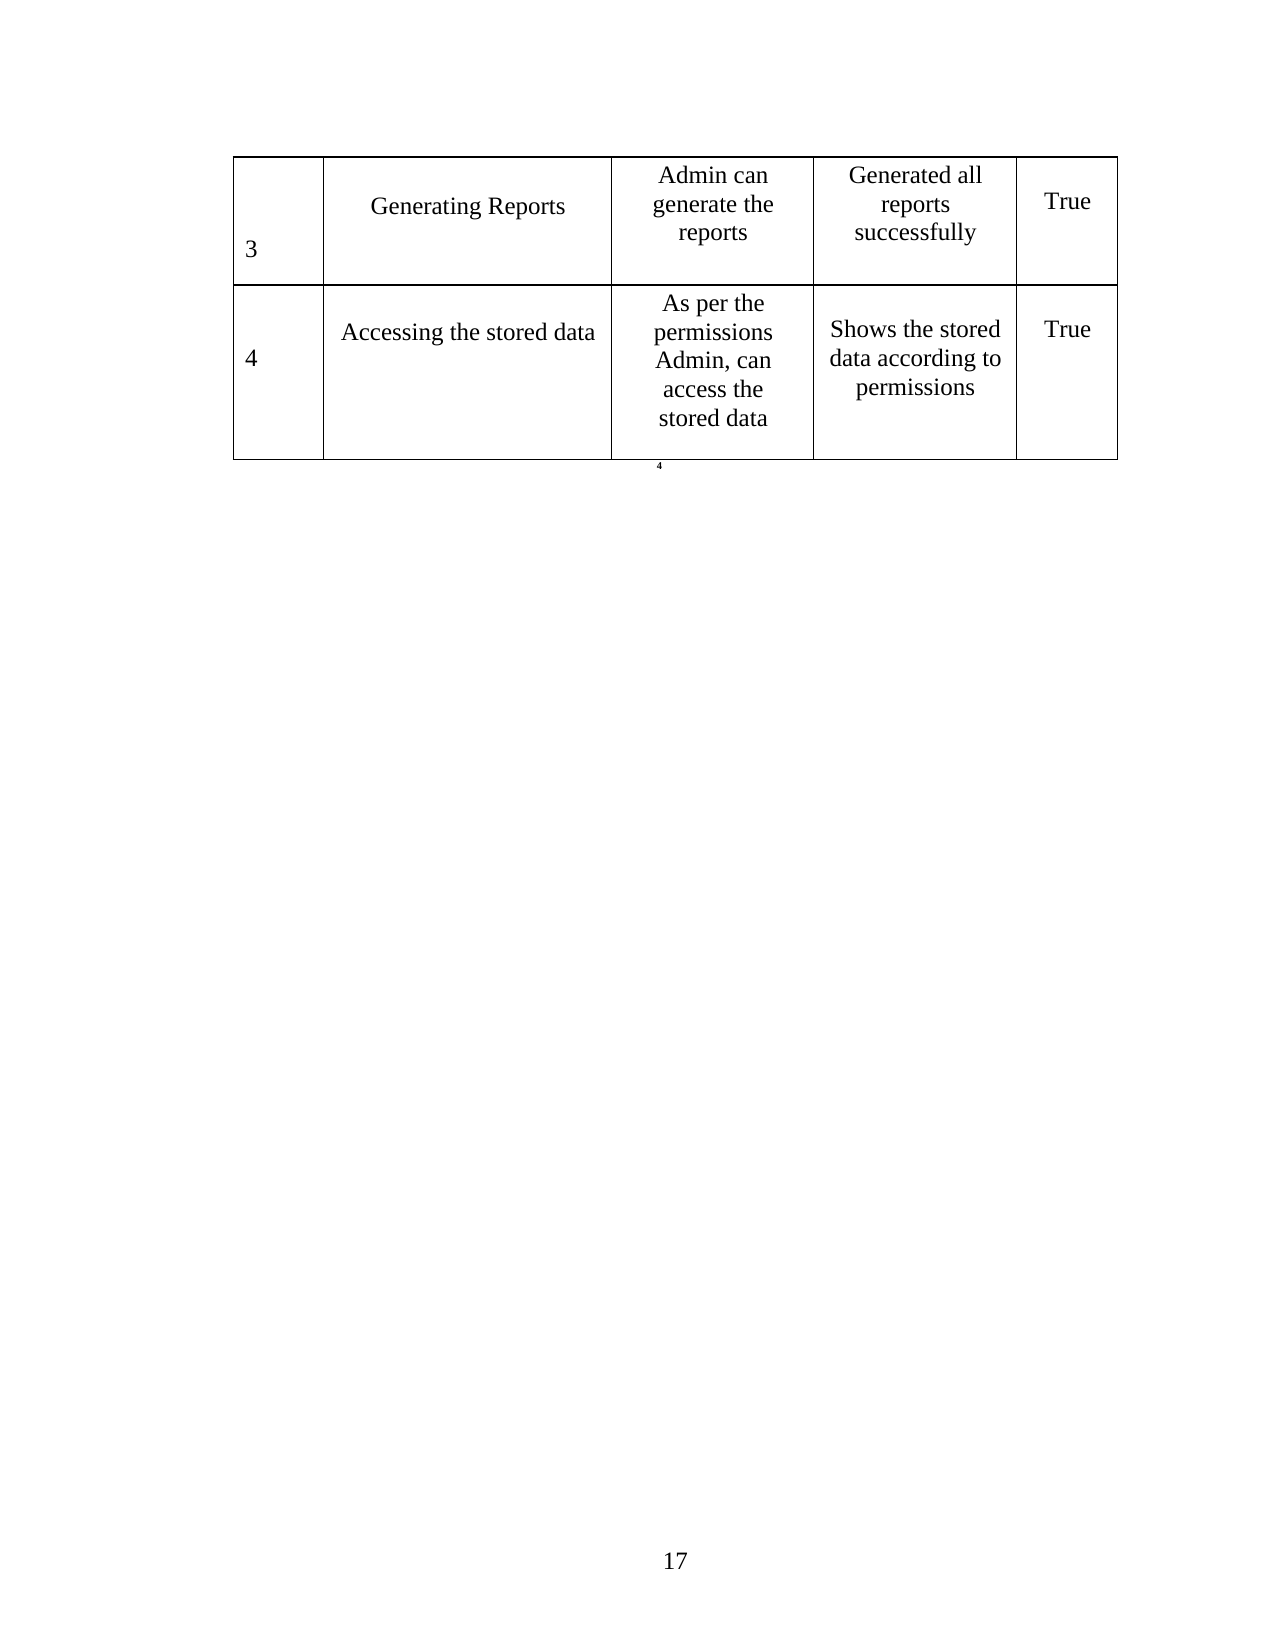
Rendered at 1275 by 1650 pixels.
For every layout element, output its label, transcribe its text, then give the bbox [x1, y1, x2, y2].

table_cell True [1017, 158, 1117, 284]
table_cell Generating Reports [324, 158, 611, 284]
table_cell 4 [234, 286, 323, 459]
table_cell As per the permissions Admin, can access the stored data [612, 286, 813, 459]
table_cell True [1017, 286, 1117, 459]
table_cell Admin can generate the reports [612, 158, 813, 284]
table_cell 3 [234, 158, 323, 284]
table_cell Shows the stored data according to permissions [814, 286, 1016, 459]
table_cell Generated all reports successfully [814, 158, 1016, 284]
table_cell Accessing the stored data [324, 286, 611, 459]
